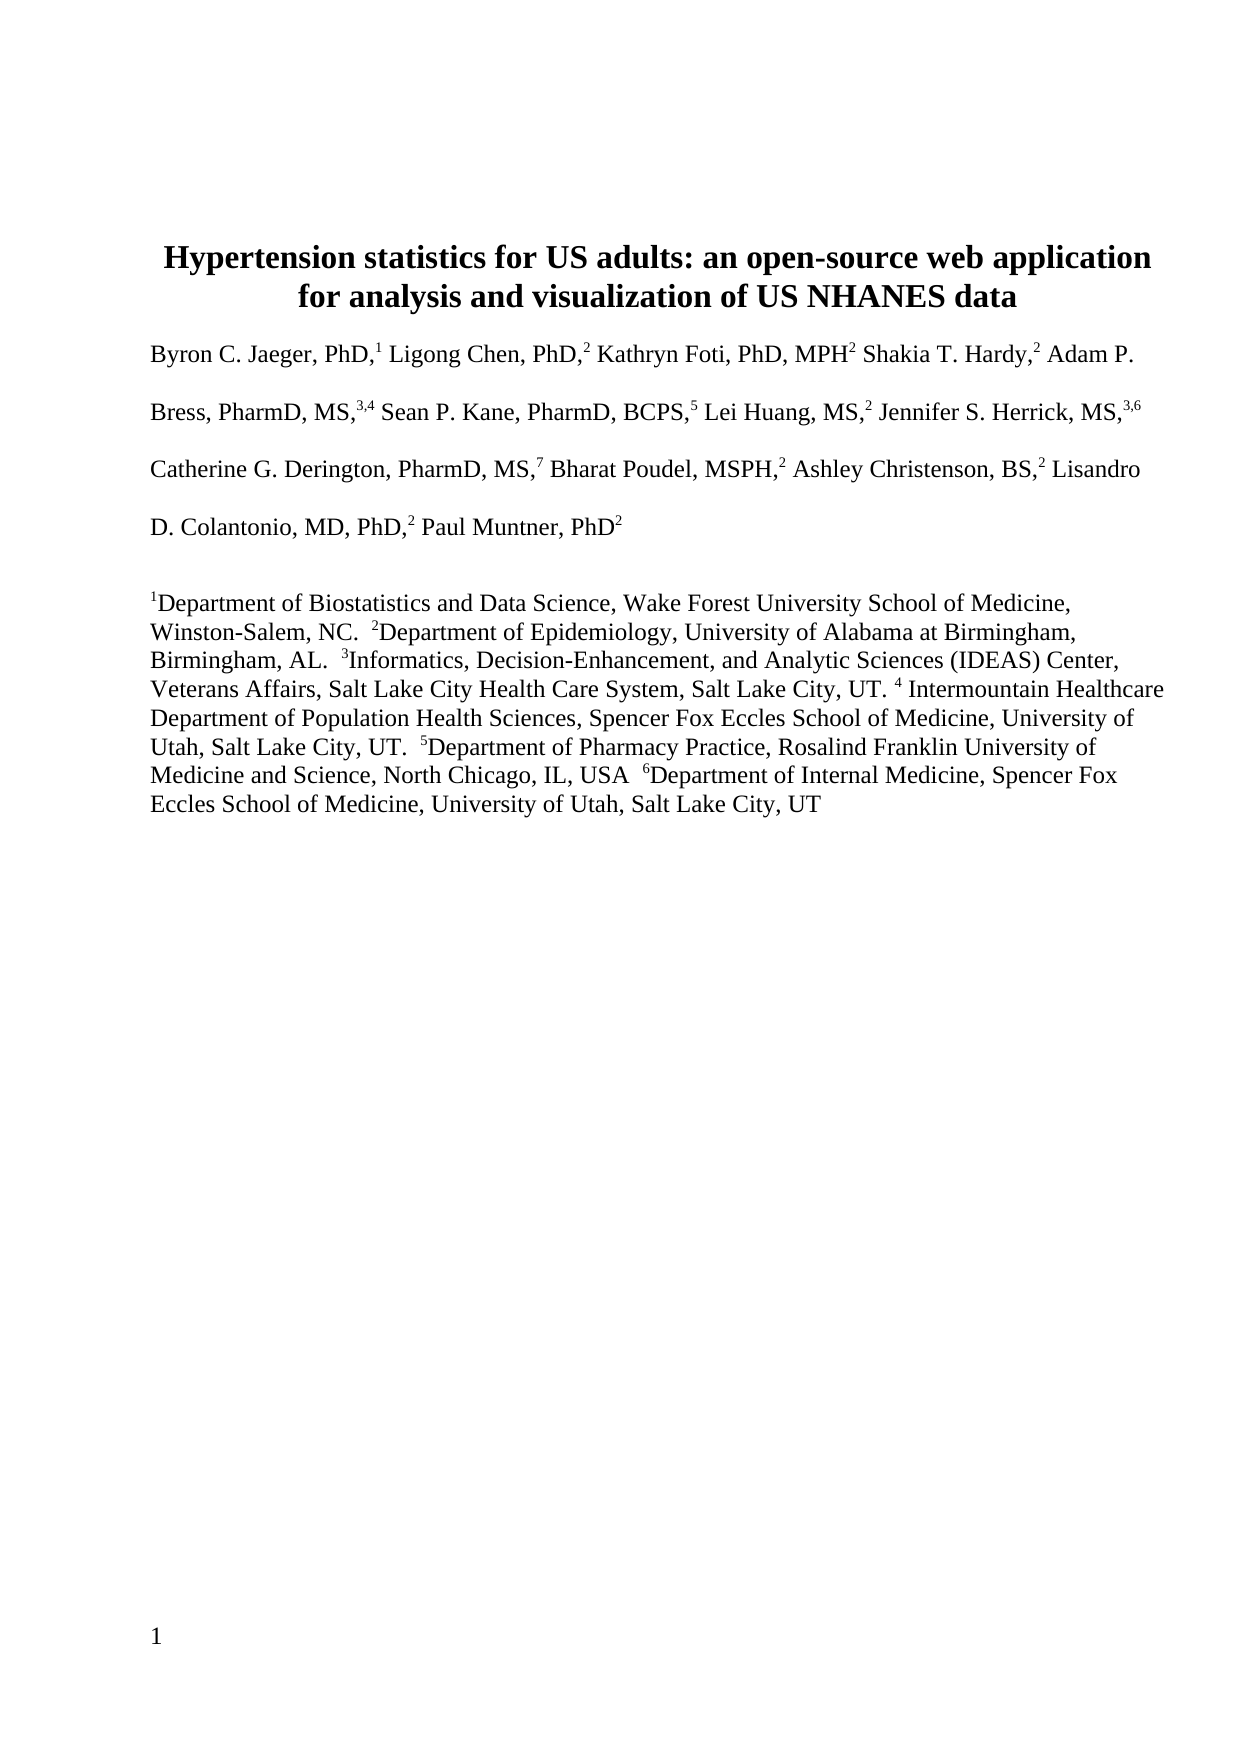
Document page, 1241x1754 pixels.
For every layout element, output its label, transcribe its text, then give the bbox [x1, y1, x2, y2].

title Hypertension statistics for US adults: an open-source web application for analysis and visualization of US NHANES data [150, 237, 1165, 314]
text 1Department of Biostatistics and Data Science, Wake Forest University School of Medicine, Winston-Salem, NC. 2Department of Epidemiology, University of Alabama at Birmingham, Birmingham, AL. 3Informatics, Decision-Enhancement, and Analytic Sciences (IDEAS) Center, Veterans Affairs, Salt Lake City Health Care System, Salt Lake City, UT. 4 Intermountain Healthcare Department of Population Health Sciences, Spencer Fox Eccles School of Medicine, University of Utah, Salt Lake City, UT. 5Department of Pharmacy Practice, Rosalind Franklin University of Medicine and Science, North Chicago, IL, USA 6Department of Internal Medicine, Spencer Fox Eccles School of Medicine, University of Utah, Salt Lake City, UT [150, 588, 1165, 818]
text Byron C. Jaeger, PhD,1 Ligong Chen, PhD,2 Kathryn Foti, PhD, MPH2 Shakia T. Hardy,2 Adam P. Bress, PharmD, MS,3,4 Sean P. Kane, PharmD, BCPS,5 Lei Huang, MS,2 Jennifer S. Herrick, MS,3,6 Catherine G. Derington, PharmD, MS,7 Bharat Poudel, MSPH,2 Ashley Christenson, BS,2 Lisandro D. Colantonio, MD, PhD,2 Paul Muntner, PhD2 [150, 339, 1165, 540]
